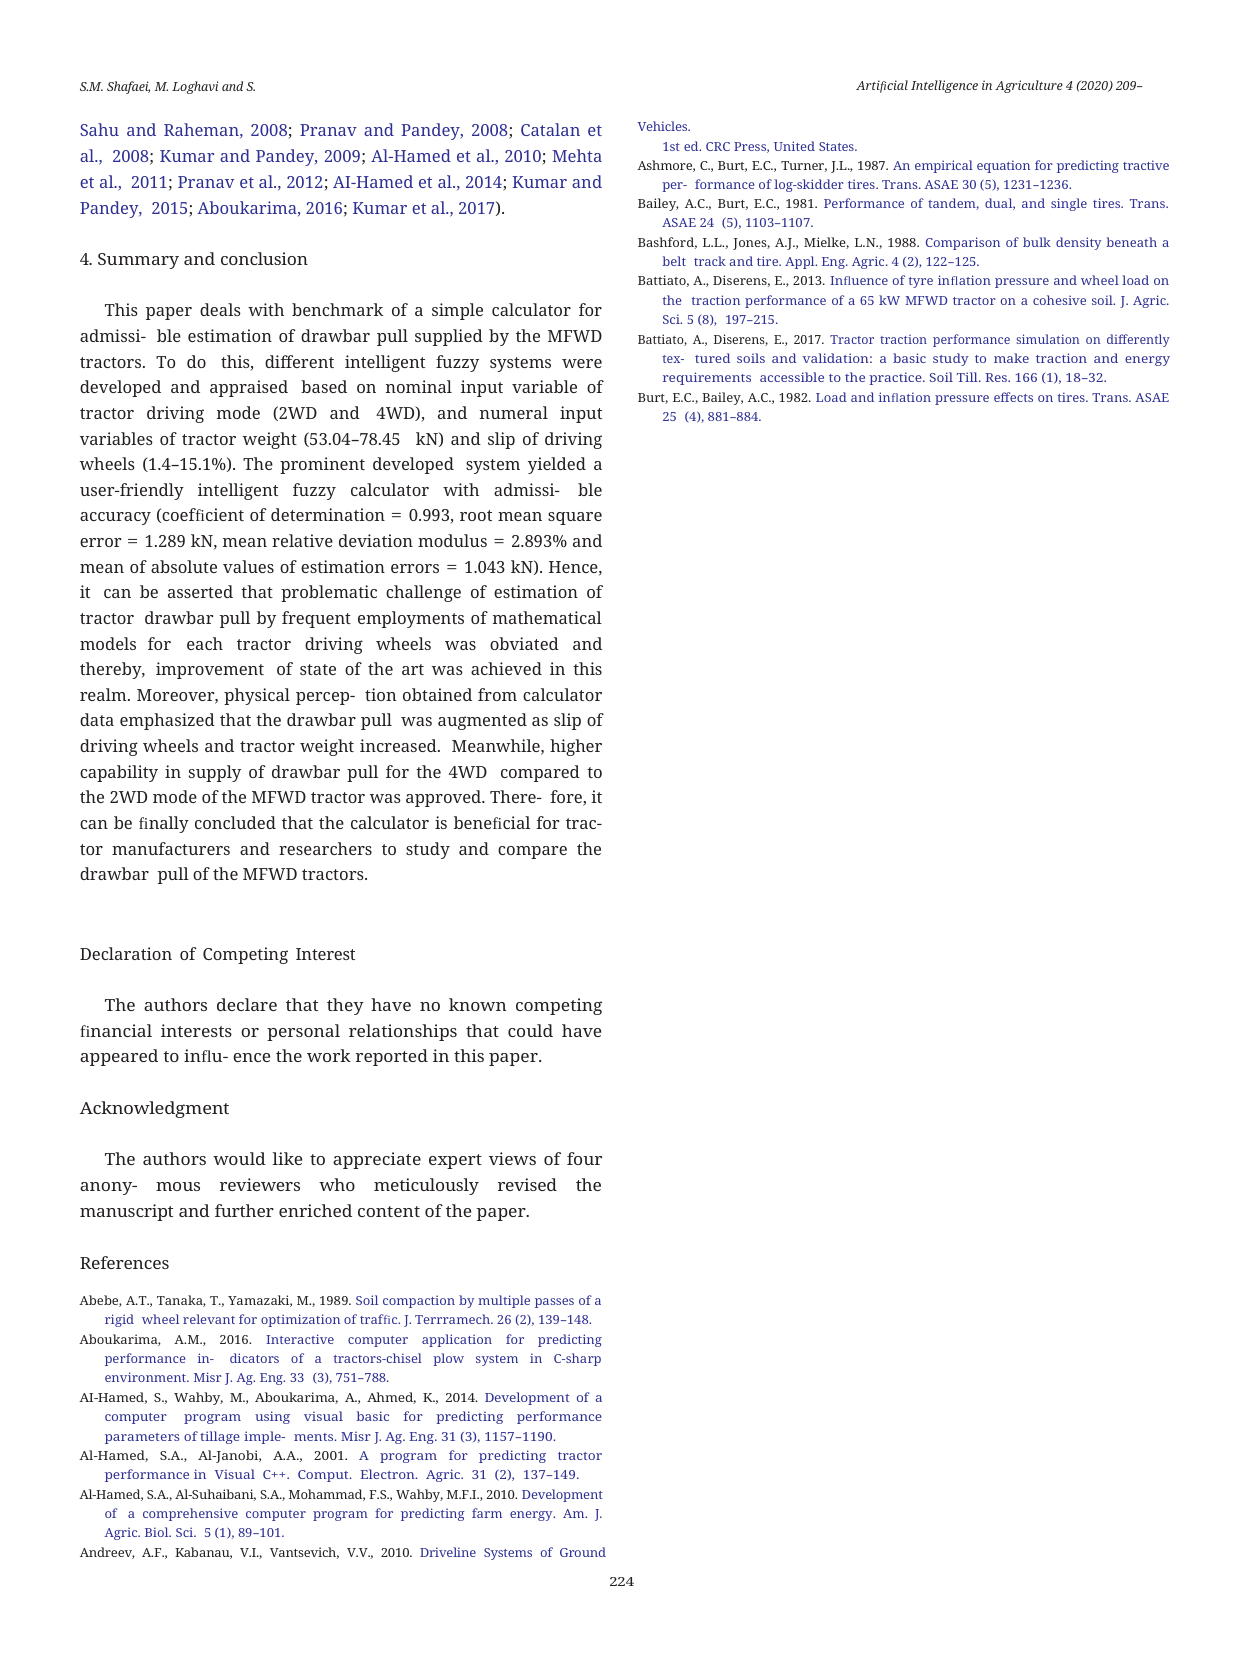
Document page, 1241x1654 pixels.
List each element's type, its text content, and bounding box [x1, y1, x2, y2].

text Bailey, A.C., Burt, E.C., 1981. Performance of tandem, dual, and single tires. Trans. ASAE 24 (5), 1103–1107. [637, 196, 1169, 232]
text Sahu and Raheman, 2008; Pranav and Pandey, 2008; Catalan et al., 2008; Kumar and Pandey, 2009; Al-Hamed et al., 2010; Mehta et al., 2011; Pranav et al., 2012; AI-Hamed et al., 2014; Kumar and Pandey, 2015; Aboukarima, 2016; Kumar et al., 2017). [79, 118, 602, 219]
text Acknowledgment [79, 1096, 607, 1119]
text Ashmore, C., Burt, E.C., Turner, J.L., 1987. An empirical equation for predicting tractive per- formance of log-skidder tires. Trans. ASAE 30 (5), 1231–1236. [637, 157, 1169, 193]
text AI-Hamed, S., Wahby, M., Aboukarima, A., Ahmed, K., 2014. Development of a computer program using visual basic for predicting performance parameters of tillage imple- ments. Misr J. Ag. Eng. 31 (3), 1157–1190. [79, 1389, 603, 1445]
text Al-Hamed, S.A., Al-Suhaibani, S.A., Mohammad, F.S., Wahby, M.F.I., 2010. Development of a comprehensive computer program for predicting farm energy. Am. J. Agric. Biol. Sci. 5 (1), 89–101. [79, 1486, 603, 1541]
list Summary and conclusion [79, 248, 607, 271]
text This paper deals with benchmark of a simple calculator for admissi- ble estimation of drawbar pull supplied by the MFWD tractors. To do this, different intelligent fuzzy systems were developed and appraised based on nominal input variable of tractor driving mode (2WD and 4WD), and numeral input variables of tractor weight (53.04–78.45 kN) and slip of driving wheels (1.4–15.1%). The prominent developed system yielded a user-friendly intelligent fuzzy calculator with admissi- ble accuracy (coefficient of determination = 0.993, root mean square error = 1.289 kN, mean relative deviation modulus = 2.893% and mean of absolute values of estimation errors = 1.043 kN). Hence, it can be asserted that problematic challenge of estimation of tractor drawbar pull by frequent employments of mathematical models for each tractor driving wheels was obviated and thereby, improvement of state of the art was achieved in this realm. Moreover, physical percep- tion obtained from calculator data emphasized that the drawbar pull was augmented as slip of driving wheels and tractor weight increased. Meanwhile, higher capability in supply of drawbar pull for the 4WD compared to the 2WD mode of the MFWD tractor was approved. There- fore, it can be finally concluded that the calculator is beneficial for trac- tor manufacturers and researchers to study and compare the drawbar pull of the MFWD tractors. [79, 299, 603, 886]
text Bashford, L.L., Jones, A.J., Mielke, L.N., 1988. Comparison of bulk density beneath a belt track and tire. Appl. Eng. Agric. 4 (2), 122–125. [637, 234, 1169, 270]
text Battiato, A., Diserens, E., 2013. Influence of tyre inflation pressure and wheel load on the traction performance of a 65 kW MFWD tractor on a cohesive soil. J. Agric. Sci. 5 (8), 197–215. [637, 272, 1169, 328]
text References [79, 1251, 607, 1274]
text The authors would like to appreciate expert views of four anony- mous reviewers who meticulously revised the manuscript and further enriched content of the paper. [79, 1148, 602, 1222]
text Declaration of Competing Interest [79, 943, 607, 966]
text Abebe, A.T., Tanaka, T., Yamazaki, M., 1989. Soil compaction by multiple passes of a rigid wheel relevant for optimization of traffic. J. Terrramech. 26 (2), 139–148. [79, 1292, 602, 1328]
text 1st ed. CRC Press, United States. [662, 138, 1173, 155]
text Battiato, A., Diserens, E., 2017. Tractor traction performance simulation on differently tex- tured soils and validation: a basic study to make traction and energy requirements accessible to the practice. Soil Till. Res. 166 (1), 18–32. [637, 331, 1169, 386]
text Burt, E.C., Bailey, A.C., 1982. Load and inflation pressure effects on tires. Trans. ASAE 25 (4), 881–884. [637, 389, 1169, 425]
text The authors declare that they have no known competing financial interests or personal relationships that could have appeared to influ- ence the work reported in this paper. [79, 994, 602, 1068]
text Andreev, A.F., Kabanau, V.I., Vantsevich, V.V., 2010. Driveline Systems of Ground Vehicles. [637, 118, 1173, 135]
text Andreev, A.F., Kabanau, V.I., Vantsevich, V.V., 2010. Driveline Systems of Ground Vehicles. [79, 1544, 607, 1561]
text Al-Hamed, S.A., Al-Janobi, A.A., 2001. A program for predicting tractor performance in Visual C++. Comput. Electron. Agric. 31 (2), 137–149. [79, 1447, 602, 1483]
text Aboukarima, A.M., 2016. Interactive computer application for predicting performance in- dicators of a tractors-chisel plow system in C-sharp environment. Misr J. Ag. Eng. 33 (3), 751–788. [79, 1331, 603, 1386]
